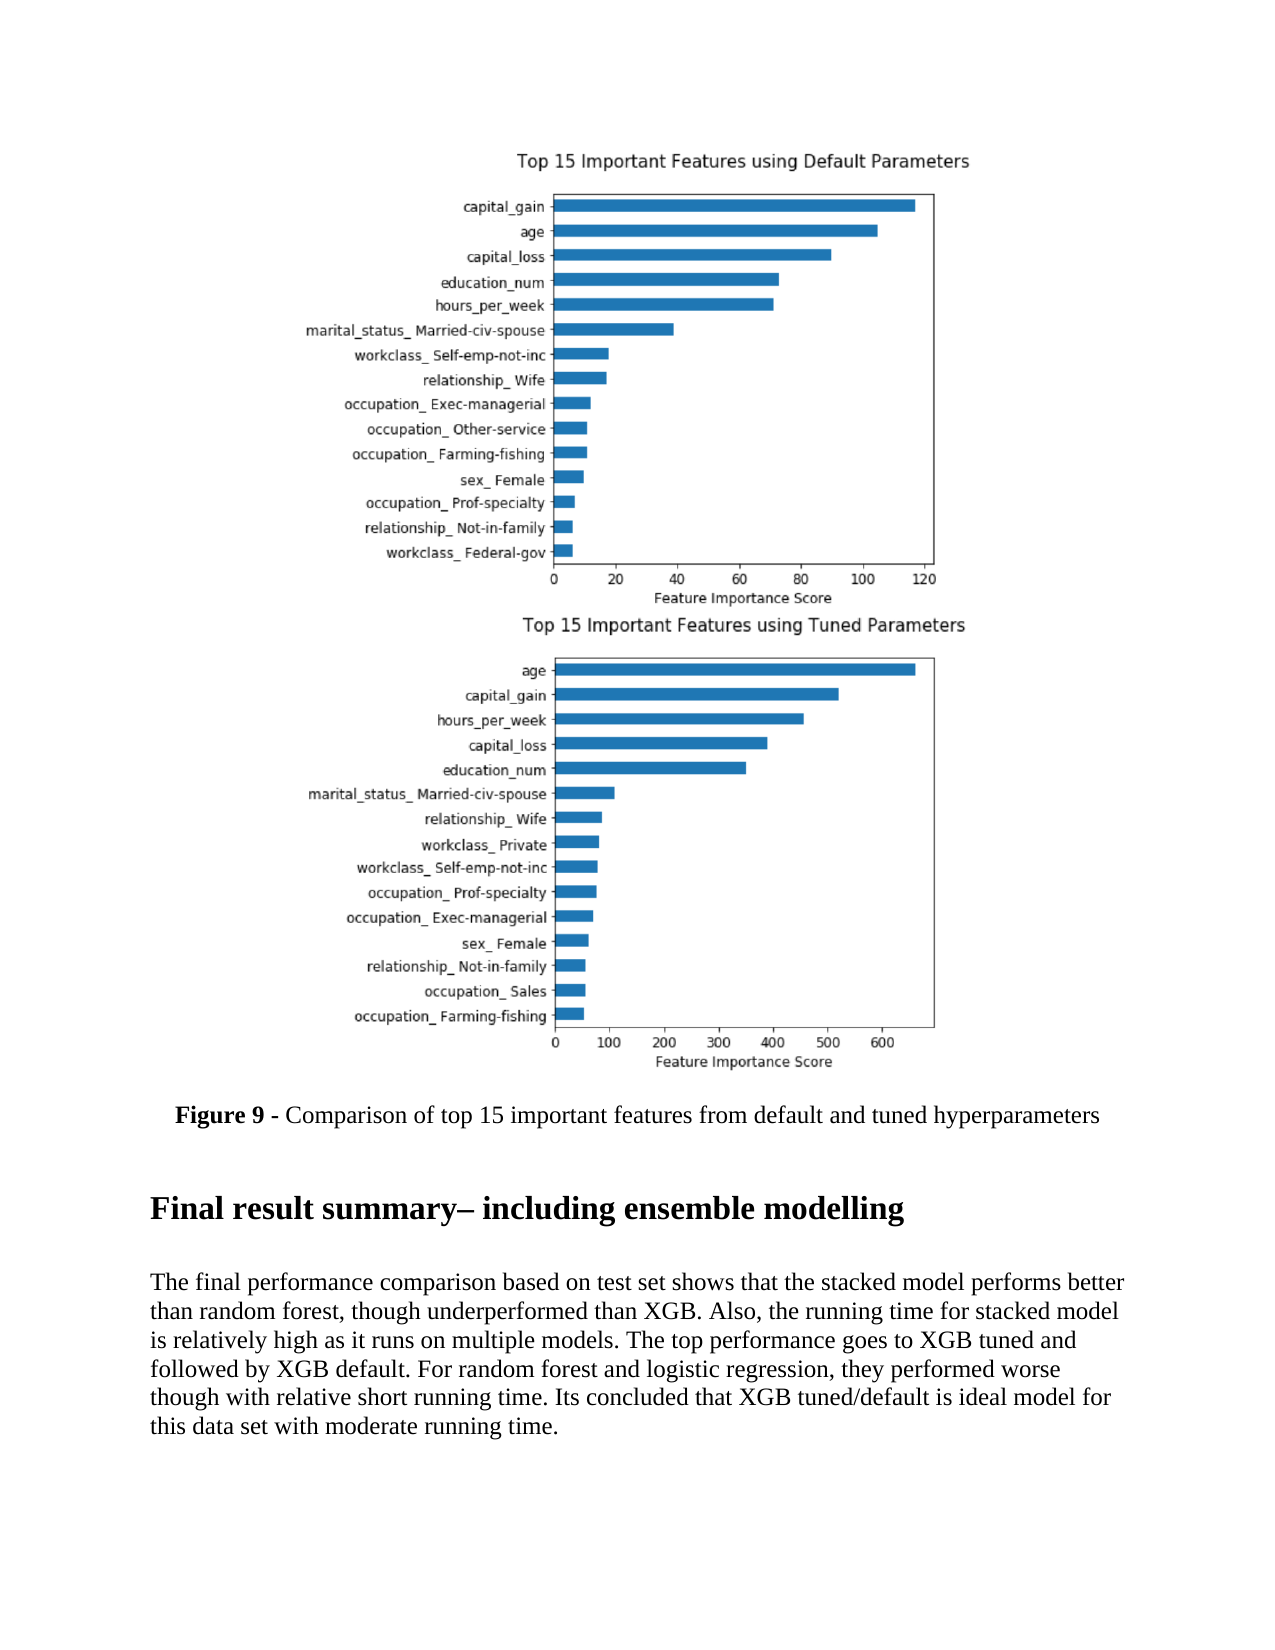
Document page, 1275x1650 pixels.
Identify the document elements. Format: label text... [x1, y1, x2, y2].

subtitle Final result summary– including ensemble modelling [150, 1188, 1125, 1226]
picture [301, 150, 974, 1072]
text The final performance comparison based on test set shows that the stacked model performs better than random forest, though underperformed than XGB. Also, the running time for stacked model is relatively high as it runs on multiple models. The top performance goes to XGB tuned and followed by XGB default. For random forest and logistic regression, they performed worse though with relative short running time. Its concluded that XGB tuned/default is ideal model for this data set with moderate running time. [150, 1267, 1125, 1440]
text Figure 9 - Comparison of top 15 important features from default and tuned hyperparameters [150, 1101, 1125, 1129]
